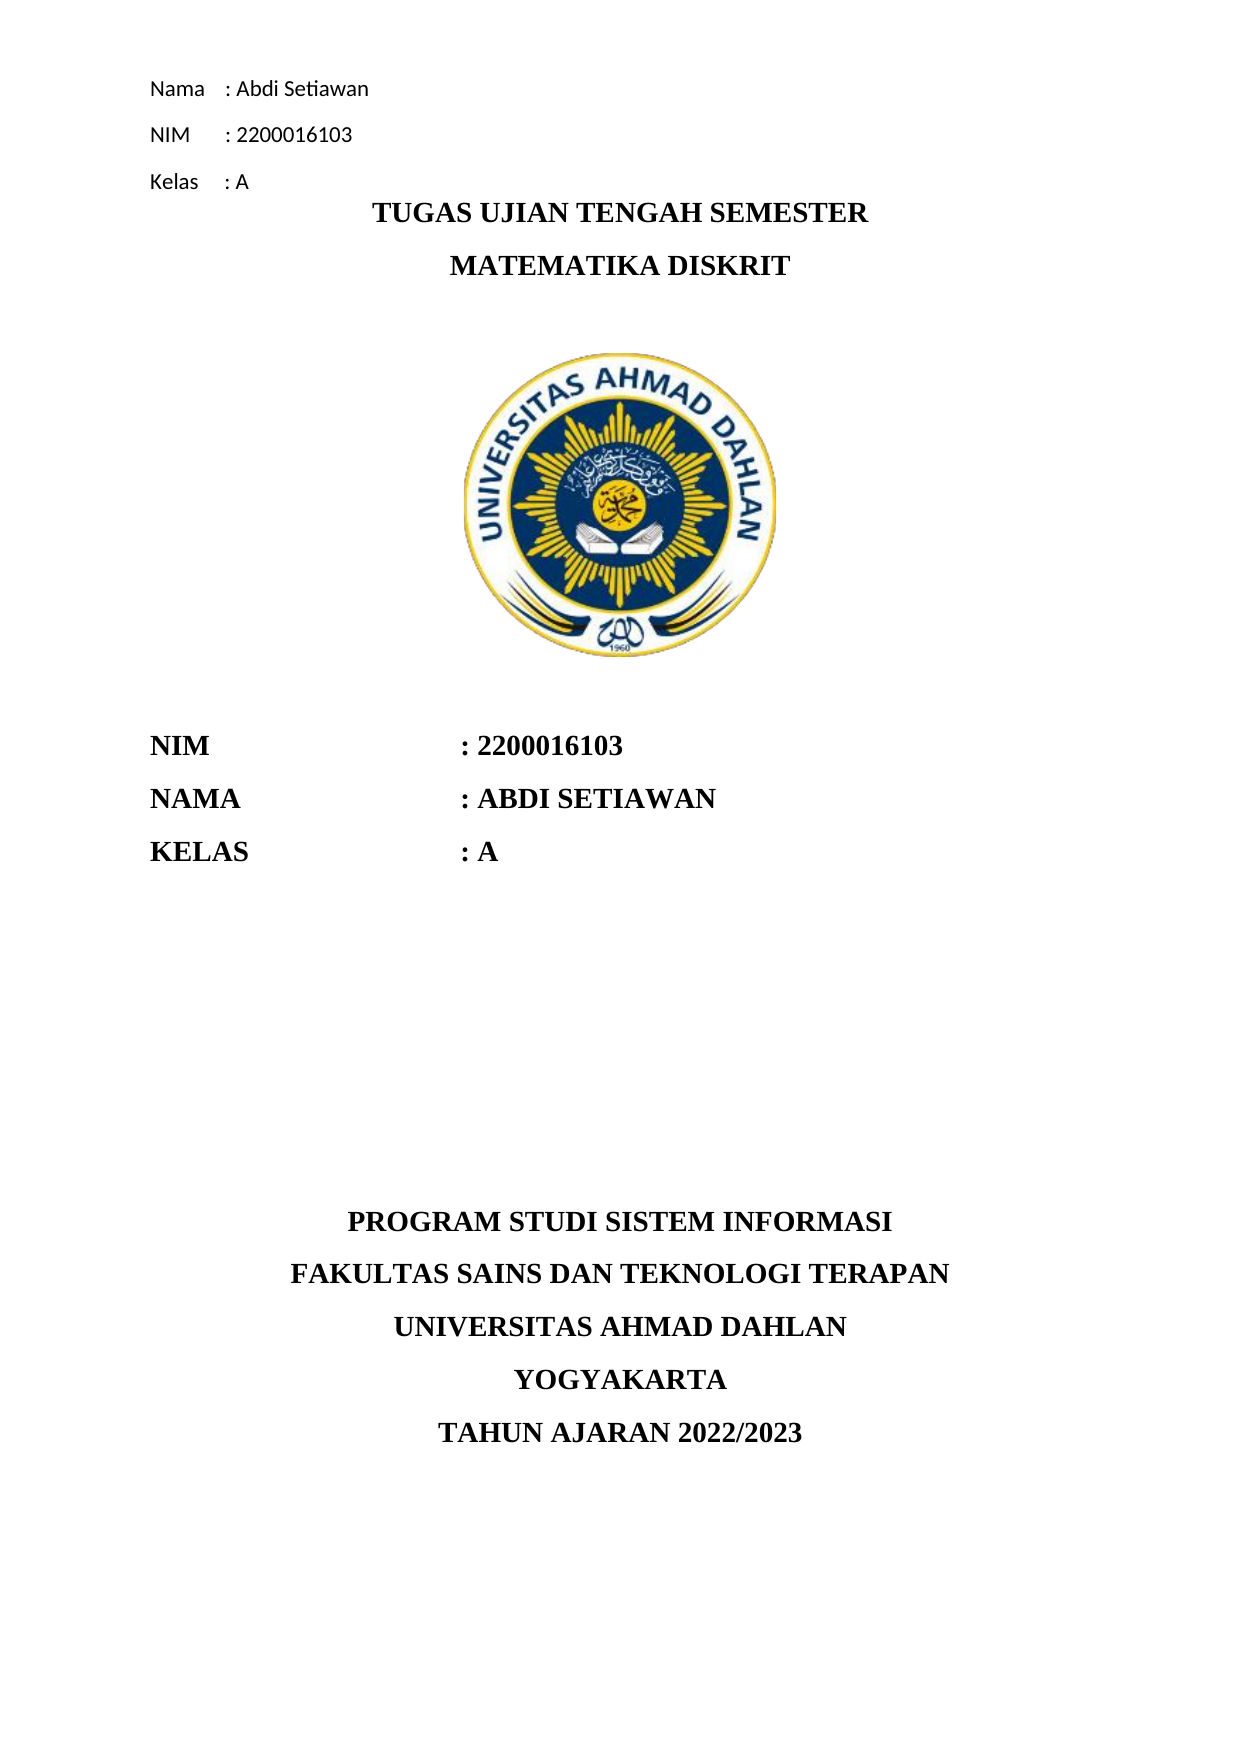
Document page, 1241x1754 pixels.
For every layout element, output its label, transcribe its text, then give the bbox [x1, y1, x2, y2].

text PROGRAM STUDI SISTEM INFORMASI [150, 1204, 1090, 1237]
text YOGYAKARTA [150, 1362, 1090, 1396]
text FAKULTAS SAINS DAN TEKNOLOGI TERAPAN [150, 1257, 1090, 1290]
text NIM : 2200016103 [150, 728, 1090, 762]
picture [463, 353, 777, 657]
text KELAS : A [150, 834, 1090, 868]
text MATEMATIKA DISKRIT [150, 248, 1090, 282]
text NAMA : ABDI SETIAWAN [150, 781, 1090, 815]
text TUGAS UJIAN TENGAH SEMESTER [150, 196, 1090, 229]
text TAHUN AJARAN 2022/2023 [150, 1415, 1090, 1448]
text UNIVERSITAS AHMAD DAHLAN [150, 1309, 1090, 1343]
